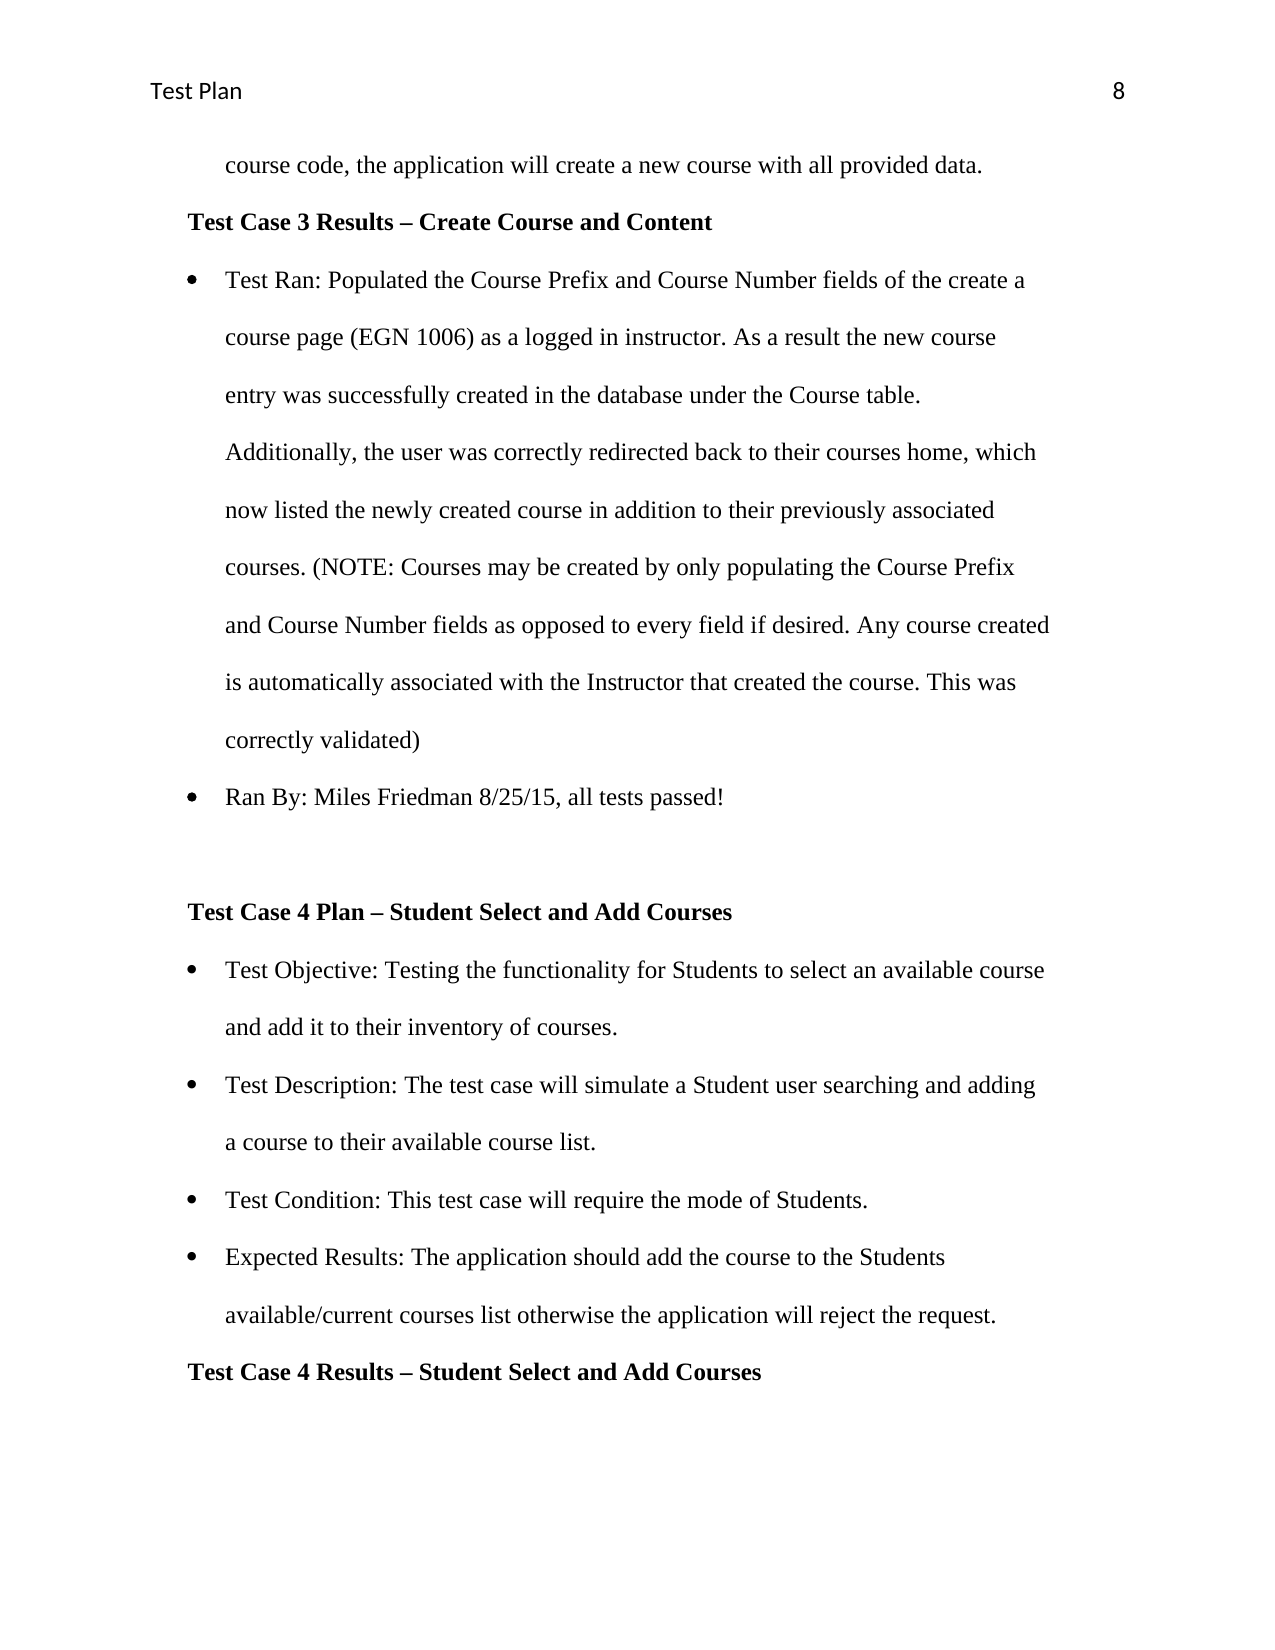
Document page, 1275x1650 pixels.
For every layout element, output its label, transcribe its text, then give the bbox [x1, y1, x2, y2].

list Test Description: The test case will simulate a Student user searching and adding a course to their available course list. [187, 1070, 1050, 1156]
text Test Case 4 Plan – Student Select and Add Courses [187, 897, 1050, 926]
list Test Ran: Populated the Course Prefix and Course Number fields of the create a course page (EGN 1006) as a logged in instructor. As a result the new course entry was successfully created in the database under the Course table. Additionally, the user was correctly redirected back to their courses home, which now listed the newly created course in addition to their previously associated courses. (NOTE: Courses may be created by only populating the Course Prefix and Course Number fields as opposed to every field if desired. Any course created is automatically associated with the Instructor that created the course. This was correctly validated) [187, 265, 1050, 754]
list Ran By: Miles Friedman 8/25/15, all tests passed! [187, 782, 1050, 811]
list Test Condition: This test case will require the mode of Students. [187, 1185, 1050, 1214]
text Test Case 4 Results – Student Select and Add Courses [187, 1357, 1050, 1386]
list Test Objective: Testing the functionality for Students to select an available course and add it to their inventory of courses. [187, 955, 1050, 1041]
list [187, 150, 1050, 179]
list Expected Results: The application should add the course to the Students available/current courses list otherwise the application will reject the request. [187, 1242, 1050, 1329]
text Test Case 3 Results – Create Course and Content [187, 207, 1050, 236]
